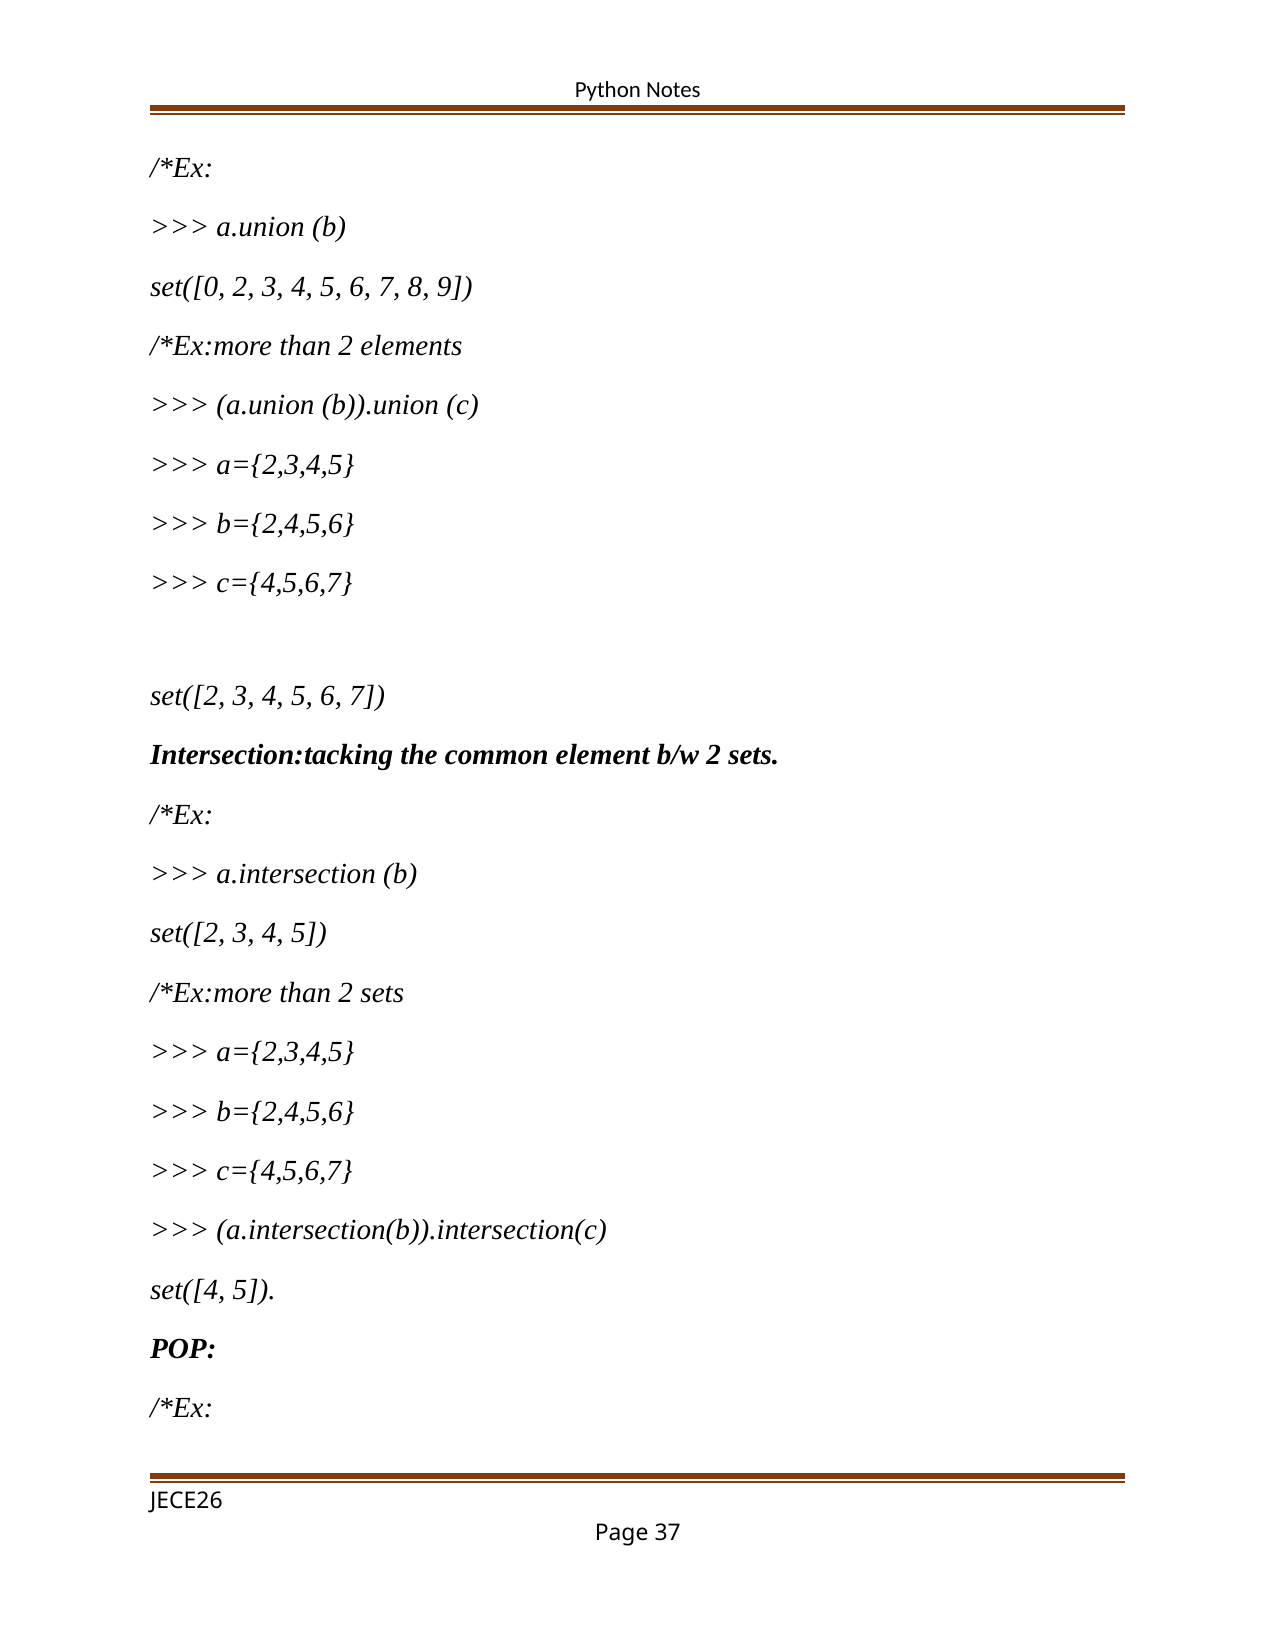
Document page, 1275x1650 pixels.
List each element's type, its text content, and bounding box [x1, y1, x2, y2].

text >>> (a.union (b)).union (c) [150, 387, 1125, 421]
text >>> a.union (b) [150, 209, 1125, 243]
text set([0, 2, 3, 4, 5, 6, 7, 8, 9]) [150, 269, 1125, 302]
text /*Ex:more than 2 sets [150, 975, 1125, 1008]
text >>> a={2,3,4,5} [150, 447, 1125, 480]
text Intersection:tacking the common element b/w 2 sets. [150, 737, 1125, 771]
text /*Ex: [150, 1391, 1125, 1424]
text set([2, 3, 4, 5]) [150, 916, 1125, 949]
text /*Ex:more than 2 elements [150, 328, 1125, 362]
text /*Ex: [150, 797, 1125, 830]
text POP: [150, 1331, 1125, 1365]
text /*Ex: [150, 150, 1125, 183]
text >>> b={2,4,5,6} [150, 506, 1125, 540]
text set([2, 3, 4, 5, 6, 7]) [150, 678, 1125, 712]
text >>> c={4,5,6,7} [150, 1153, 1125, 1187]
text >>> c={4,5,6,7} [150, 566, 1125, 599]
text set([4, 5]). [150, 1272, 1125, 1305]
text >>> a={2,3,4,5} [150, 1034, 1125, 1068]
text >>> a.intersection (b) [150, 856, 1125, 890]
text >>> (a.intersection(b)).intersection(c) [150, 1212, 1125, 1246]
text >>> b={2,4,5,6} [150, 1094, 1125, 1127]
